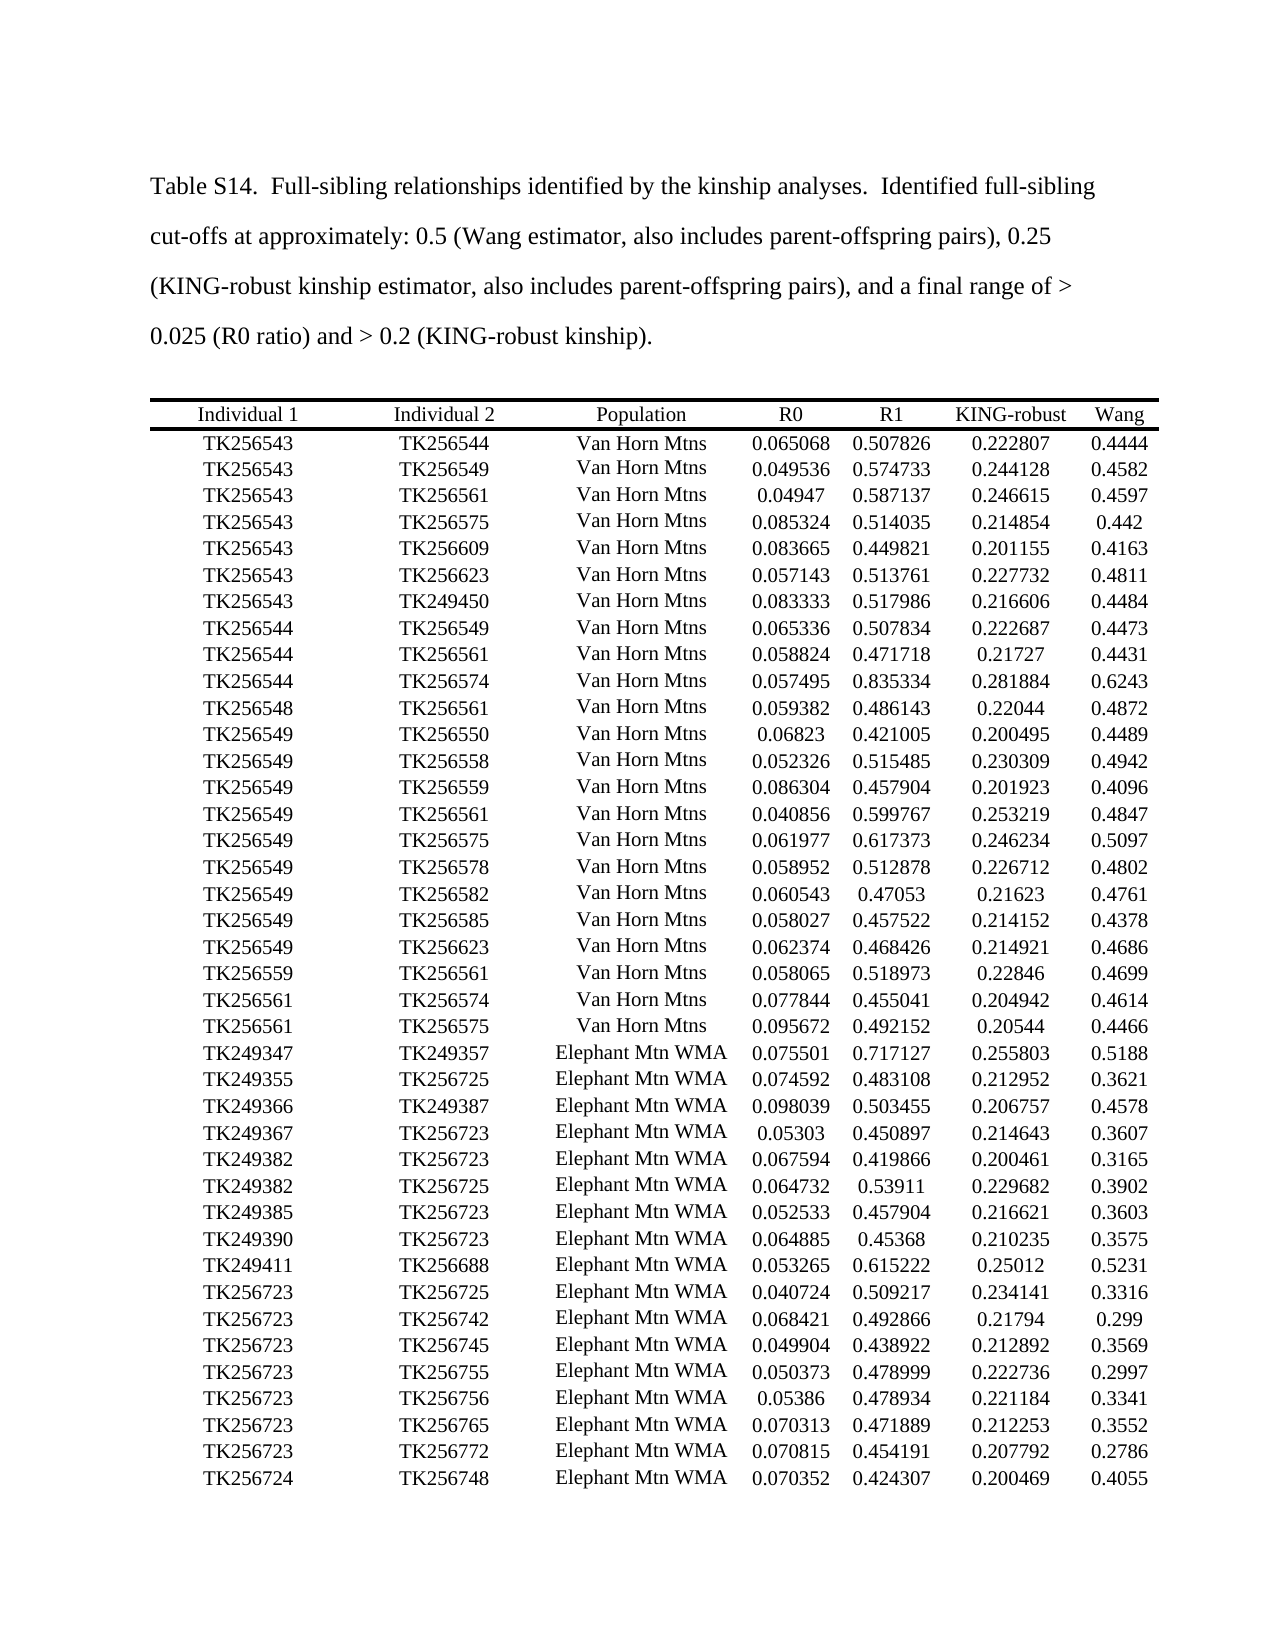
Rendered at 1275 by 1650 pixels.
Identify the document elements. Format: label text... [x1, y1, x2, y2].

table_cell 0.204942 [942, 986, 1079, 1013]
table_cell TK256549 [150, 827, 346, 854]
table_cell 0.4597 [1080, 482, 1159, 508]
table_cell 0.201155 [942, 535, 1079, 561]
table_cell TK256723 [150, 1305, 346, 1332]
table_cell 0.457904 [841, 774, 942, 801]
table_cell 0.455041 [841, 986, 942, 1013]
table_cell TK256548 [150, 694, 346, 721]
table_cell 0.45368 [841, 1226, 942, 1252]
table_cell Van Horn Mtns [542, 588, 741, 614]
table_cell TK256723 [150, 1358, 346, 1385]
table_cell 0.212892 [942, 1332, 1079, 1358]
table_cell 0.518973 [841, 960, 942, 986]
table_cell 0.086304 [741, 774, 841, 801]
table_cell 0.222687 [942, 615, 1079, 641]
table_cell 0.065068 [741, 431, 841, 455]
table_cell Van Horn Mtns [542, 508, 741, 535]
table_cell Van Horn Mtns [542, 748, 741, 774]
table_cell 0.21623 [942, 880, 1079, 907]
table_cell TK256549 [150, 880, 346, 907]
table_cell 0.3607 [1080, 1119, 1159, 1146]
table_cell 0.058824 [741, 641, 841, 668]
table_cell TK249387 [346, 1093, 542, 1119]
table_cell 0.4761 [1080, 880, 1159, 907]
table_cell TK256543 [150, 455, 346, 482]
table_cell TK256725 [346, 1173, 542, 1199]
table_cell TK256745 [346, 1332, 542, 1358]
table_cell 0.53911 [841, 1173, 942, 1199]
table_cell TK256574 [346, 986, 542, 1013]
table_cell 0.515485 [841, 748, 942, 774]
table_cell 0.457904 [841, 1199, 942, 1226]
table_cell Van Horn Mtns [542, 801, 741, 827]
table_cell 0.4802 [1080, 854, 1159, 880]
table_cell 0.074592 [741, 1066, 841, 1093]
table_cell 0.471718 [841, 641, 942, 668]
table_cell 0.3569 [1080, 1332, 1159, 1358]
table_cell 0.3341 [1080, 1385, 1159, 1411]
table_cell 0.4431 [1080, 641, 1159, 668]
table_cell 0.4942 [1080, 748, 1159, 774]
table_header KING-robust [942, 402, 1079, 426]
table_cell Elephant Mtn WMA [542, 1252, 741, 1279]
table_cell 0.5231 [1080, 1252, 1159, 1279]
table_cell 0.050373 [741, 1358, 841, 1385]
table_cell Van Horn Mtns [542, 960, 741, 986]
table_cell 0.454191 [841, 1438, 942, 1464]
table_cell TK256543 [150, 561, 346, 588]
table_cell 0.615222 [841, 1252, 942, 1279]
table_cell 0.21727 [942, 641, 1079, 668]
table_cell TK256561 [346, 960, 542, 986]
table_cell TK256558 [346, 748, 542, 774]
table_cell 0.442 [1080, 508, 1159, 535]
table_cell 0.3552 [1080, 1411, 1159, 1438]
table_cell 0.040724 [741, 1279, 841, 1305]
table_cell 0.095672 [741, 1013, 841, 1039]
table_cell 0.083333 [741, 588, 841, 614]
table_cell 0.478999 [841, 1358, 942, 1385]
table_cell 0.517986 [841, 588, 942, 614]
table_cell 0.4444 [1080, 431, 1159, 455]
table_cell Van Horn Mtns [542, 986, 741, 1013]
table_cell 0.471889 [841, 1411, 942, 1438]
table_cell 0.421005 [841, 721, 942, 747]
table_cell TK256561 [346, 641, 542, 668]
table_cell TK256544 [150, 668, 346, 694]
table_cell Van Horn Mtns [542, 694, 741, 721]
table_cell Elephant Mtn WMA [542, 1465, 741, 1491]
table_cell TK256543 [150, 508, 346, 535]
table_cell TK256575 [346, 1013, 542, 1039]
table_cell 0.200495 [942, 721, 1079, 747]
table_cell 0.3902 [1080, 1173, 1159, 1199]
table_cell 0.21794 [942, 1305, 1079, 1332]
table_cell TK256544 [150, 641, 346, 668]
table_cell TK249367 [150, 1119, 346, 1146]
table_cell 0.424307 [841, 1465, 942, 1491]
table_cell 0.083665 [741, 535, 841, 561]
table_cell TK256723 [346, 1226, 542, 1252]
table_cell Elephant Mtn WMA [542, 1066, 741, 1093]
table_cell 0.227732 [942, 561, 1079, 588]
table_cell 0.234141 [942, 1279, 1079, 1305]
table_cell 0.281884 [942, 668, 1079, 694]
table_cell 0.214643 [942, 1119, 1079, 1146]
table_cell 0.5097 [1080, 827, 1159, 854]
table_cell TK256544 [150, 615, 346, 641]
table_cell Elephant Mtn WMA [542, 1411, 741, 1438]
table_cell 0.20544 [942, 1013, 1079, 1039]
table_cell Van Horn Mtns [542, 907, 741, 933]
table_cell 0.438922 [841, 1332, 942, 1358]
table_cell 0.064732 [741, 1173, 841, 1199]
table_cell 0.058065 [741, 960, 841, 986]
table_cell TK256748 [346, 1465, 542, 1491]
table_cell 0.222736 [942, 1358, 1079, 1385]
table_cell 0.040856 [741, 801, 841, 827]
table_cell 0.214152 [942, 907, 1079, 933]
table_cell 0.064885 [741, 1226, 841, 1252]
table_cell 0.512878 [841, 854, 942, 880]
table_cell Van Horn Mtns [542, 1013, 741, 1039]
table_cell Van Horn Mtns [542, 615, 741, 641]
table_header Individual 1 [150, 402, 346, 426]
table_cell 0.226712 [942, 854, 1079, 880]
table_cell 0.3165 [1080, 1146, 1159, 1172]
table_cell 0.4096 [1080, 774, 1159, 801]
table_cell TK256688 [346, 1252, 542, 1279]
table_cell 0.509217 [841, 1279, 942, 1305]
table_cell 0.214854 [942, 508, 1079, 535]
table_header R0 [741, 402, 841, 426]
table_cell 0.4484 [1080, 588, 1159, 614]
table_header R1 [841, 402, 942, 426]
table_cell Van Horn Mtns [542, 535, 741, 561]
table_cell 0.075501 [741, 1040, 841, 1066]
table_header Individual 2 [346, 402, 542, 426]
table_cell 0.246615 [942, 482, 1079, 508]
table_cell 0.4811 [1080, 561, 1159, 588]
table_cell TK256549 [150, 721, 346, 747]
table_cell 0.507834 [841, 615, 942, 641]
table_cell 0.450897 [841, 1119, 942, 1146]
table_cell 0.835334 [841, 668, 942, 694]
table_cell TK249385 [150, 1199, 346, 1226]
table_cell Van Horn Mtns [542, 455, 741, 482]
table_cell 0.299 [1080, 1305, 1159, 1332]
table_cell 0.057495 [741, 668, 841, 694]
table_cell 0.492152 [841, 1013, 942, 1039]
table_cell TK256574 [346, 668, 542, 694]
table_cell 0.514035 [841, 508, 942, 535]
table_cell TK256623 [346, 933, 542, 960]
table_cell 0.2786 [1080, 1438, 1159, 1464]
table_cell TK256549 [150, 933, 346, 960]
table_cell TK249411 [150, 1252, 346, 1279]
table_cell 0.06823 [741, 721, 841, 747]
table_cell TK256723 [150, 1411, 346, 1438]
table_cell 0.492866 [841, 1305, 942, 1332]
table_cell 0.210235 [942, 1226, 1079, 1252]
table_cell TK256725 [346, 1066, 542, 1093]
table_cell 0.4489 [1080, 721, 1159, 747]
table_cell 0.200461 [942, 1146, 1079, 1172]
table_cell 0.4847 [1080, 801, 1159, 827]
table_cell 0.574733 [841, 455, 942, 482]
table_cell TK256585 [346, 907, 542, 933]
table_cell 0.098039 [741, 1093, 841, 1119]
table_cell TK256582 [346, 880, 542, 907]
table_cell Van Horn Mtns [542, 827, 741, 854]
table_cell TK249357 [346, 1040, 542, 1066]
table_cell TK256561 [150, 986, 346, 1013]
table_cell 0.052326 [741, 748, 841, 774]
table_cell TK249450 [346, 588, 542, 614]
table_cell 0.587137 [841, 482, 942, 508]
table_cell TK256772 [346, 1438, 542, 1464]
table_cell TK256549 [150, 748, 346, 774]
table_cell TK256723 [346, 1119, 542, 1146]
table_cell 0.216606 [942, 588, 1079, 614]
table_cell TK256755 [346, 1358, 542, 1385]
table_cell TK256550 [346, 721, 542, 747]
table_cell 0.4466 [1080, 1013, 1159, 1039]
table_cell TK256549 [346, 615, 542, 641]
table_cell TK256725 [346, 1279, 542, 1305]
table_cell TK256549 [150, 801, 346, 827]
table_header Population [542, 402, 741, 426]
table_cell Elephant Mtn WMA [542, 1146, 741, 1172]
table_cell TK256549 [346, 455, 542, 482]
text Table S14. Full-sibling relationships identified by the kinship analyses. Identified full-sibling cut-offs at approximately: 0.5 (Wang estimator, also includes parent-offspring pairs), 0.25 (KING-robust kinship estimator, also includes parent-offspring pairs), and a final range of > 0.025 (R0 ratio) and > 0.2 (KING-robust kinship). [150, 150, 1125, 350]
table_cell TK256723 [150, 1279, 346, 1305]
table_cell TK256543 [150, 588, 346, 614]
table_cell 0.717127 [841, 1040, 942, 1066]
table_cell TK256742 [346, 1305, 542, 1332]
table_cell 0.468426 [841, 933, 942, 960]
table_cell 0.058027 [741, 907, 841, 933]
table_cell TK256549 [150, 854, 346, 880]
table_cell 0.486143 [841, 694, 942, 721]
table_cell 0.222807 [942, 431, 1079, 455]
table_cell 0.058952 [741, 854, 841, 880]
table_cell 0.503455 [841, 1093, 942, 1119]
table_cell TK256723 [150, 1438, 346, 1464]
table_cell 0.053265 [741, 1252, 841, 1279]
table_header Wang [1080, 402, 1159, 426]
table_cell 0.049904 [741, 1332, 841, 1358]
table_cell TK256561 [346, 801, 542, 827]
table_cell 0.3316 [1080, 1279, 1159, 1305]
table_cell 0.478934 [841, 1385, 942, 1411]
table_cell 0.3603 [1080, 1199, 1159, 1226]
table_cell Van Horn Mtns [542, 641, 741, 668]
table_cell 0.449821 [841, 535, 942, 561]
table_cell 0.244128 [942, 455, 1079, 482]
table_cell Van Horn Mtns [542, 880, 741, 907]
table_cell 0.513761 [841, 561, 942, 588]
table_cell 0.4614 [1080, 986, 1159, 1013]
table_cell 0.4872 [1080, 694, 1159, 721]
table_cell Elephant Mtn WMA [542, 1093, 741, 1119]
table_cell 0.4699 [1080, 960, 1159, 986]
table_cell TK256544 [346, 431, 542, 455]
table_cell Van Horn Mtns [542, 561, 741, 588]
table_cell 0.067594 [741, 1146, 841, 1172]
table_cell 0.47053 [841, 880, 942, 907]
table_cell 0.207792 [942, 1438, 1079, 1464]
table_cell 0.507826 [841, 431, 942, 455]
table_cell 0.060543 [741, 880, 841, 907]
table_cell TK256549 [150, 907, 346, 933]
table_cell 0.6243 [1080, 668, 1159, 694]
table_cell TK256543 [150, 535, 346, 561]
table_cell 0.4378 [1080, 907, 1159, 933]
table_cell 0.206757 [942, 1093, 1079, 1119]
table_cell 0.057143 [741, 561, 841, 588]
table_cell 0.085324 [741, 508, 841, 535]
table_cell Van Horn Mtns [542, 854, 741, 880]
table_cell Elephant Mtn WMA [542, 1173, 741, 1199]
table_cell 0.061977 [741, 827, 841, 854]
table_cell 0.599767 [841, 801, 942, 827]
table_cell TK249382 [150, 1146, 346, 1172]
table_cell Elephant Mtn WMA [542, 1040, 741, 1066]
table_cell 0.04947 [741, 482, 841, 508]
table_cell TK256723 [150, 1332, 346, 1358]
table_cell 0.212253 [942, 1411, 1079, 1438]
table_cell TK256578 [346, 854, 542, 880]
table_cell 0.049536 [741, 455, 841, 482]
table_cell TK256575 [346, 827, 542, 854]
table_cell 0.5188 [1080, 1040, 1159, 1066]
table_cell 0.221184 [942, 1385, 1079, 1411]
table_cell Elephant Mtn WMA [542, 1385, 741, 1411]
table_cell TK256543 [150, 431, 346, 455]
table_cell Van Horn Mtns [542, 721, 741, 747]
table_cell Elephant Mtn WMA [542, 1305, 741, 1332]
table_cell TK256543 [150, 482, 346, 508]
table_cell TK256561 [346, 482, 542, 508]
table_cell 0.3575 [1080, 1226, 1159, 1252]
table_cell 0.200469 [942, 1465, 1079, 1491]
table_cell 0.230309 [942, 748, 1079, 774]
table_cell 0.246234 [942, 827, 1079, 854]
table_cell TK256765 [346, 1411, 542, 1438]
table_cell TK256623 [346, 561, 542, 588]
table_cell TK249366 [150, 1093, 346, 1119]
table_cell 0.419866 [841, 1146, 942, 1172]
table_cell 0.3621 [1080, 1066, 1159, 1093]
table_cell Van Horn Mtns [542, 774, 741, 801]
table_cell 0.4686 [1080, 933, 1159, 960]
table_cell TK249390 [150, 1226, 346, 1252]
table_cell 0.4582 [1080, 455, 1159, 482]
table_cell 0.229682 [942, 1173, 1079, 1199]
table_cell 0.201923 [942, 774, 1079, 801]
table_cell 0.062374 [741, 933, 841, 960]
table_cell TK256561 [150, 1013, 346, 1039]
table_cell 0.068421 [741, 1305, 841, 1332]
table_cell TK256559 [150, 960, 346, 986]
table_cell Elephant Mtn WMA [542, 1332, 741, 1358]
table_cell Elephant Mtn WMA [542, 1279, 741, 1305]
table_cell TK256723 [150, 1385, 346, 1411]
table_cell Van Horn Mtns [542, 933, 741, 960]
table_cell TK256723 [346, 1199, 542, 1226]
table_cell 0.4163 [1080, 535, 1159, 561]
table_cell 0.059382 [741, 694, 841, 721]
table_cell TK256756 [346, 1385, 542, 1411]
table_cell TK256609 [346, 535, 542, 561]
table_cell Van Horn Mtns [542, 431, 741, 455]
table_cell Elephant Mtn WMA [542, 1119, 741, 1146]
table_cell 0.2997 [1080, 1358, 1159, 1385]
table_cell 0.212952 [942, 1066, 1079, 1093]
table_cell 0.052533 [741, 1199, 841, 1226]
table_cell Elephant Mtn WMA [542, 1358, 741, 1385]
table_cell 0.070352 [741, 1465, 841, 1491]
table_cell 0.4055 [1080, 1465, 1159, 1491]
table_cell 0.22846 [942, 960, 1079, 986]
table_cell 0.05303 [741, 1119, 841, 1146]
table_cell TK256559 [346, 774, 542, 801]
table_cell Elephant Mtn WMA [542, 1438, 741, 1464]
table_cell 0.253219 [942, 801, 1079, 827]
table_cell 0.077844 [741, 986, 841, 1013]
table_cell 0.22044 [942, 694, 1079, 721]
table_cell 0.255803 [942, 1040, 1079, 1066]
table_cell Elephant Mtn WMA [542, 1199, 741, 1226]
table_cell 0.216621 [942, 1199, 1079, 1226]
table_cell TK256549 [150, 774, 346, 801]
table_cell TK256724 [150, 1465, 346, 1491]
table_cell 0.25012 [942, 1252, 1079, 1279]
table_cell 0.070313 [741, 1411, 841, 1438]
table_cell TK249355 [150, 1066, 346, 1093]
table_cell 0.05386 [741, 1385, 841, 1411]
table_cell 0.4578 [1080, 1093, 1159, 1119]
table_cell TK256723 [346, 1146, 542, 1172]
table_cell 0.070815 [741, 1438, 841, 1464]
table_cell 0.065336 [741, 615, 841, 641]
table_cell 0.483108 [841, 1066, 942, 1093]
table_cell Van Horn Mtns [542, 482, 741, 508]
table_cell TK256575 [346, 508, 542, 535]
table_cell 0.4473 [1080, 615, 1159, 641]
table_cell Van Horn Mtns [542, 668, 741, 694]
table_cell TK249347 [150, 1040, 346, 1066]
table_cell Elephant Mtn WMA [542, 1226, 741, 1252]
table_cell TK256561 [346, 694, 542, 721]
table_cell TK249382 [150, 1173, 346, 1199]
table_cell 0.214921 [942, 933, 1079, 960]
table_cell 0.457522 [841, 907, 942, 933]
table_cell 0.617373 [841, 827, 942, 854]
